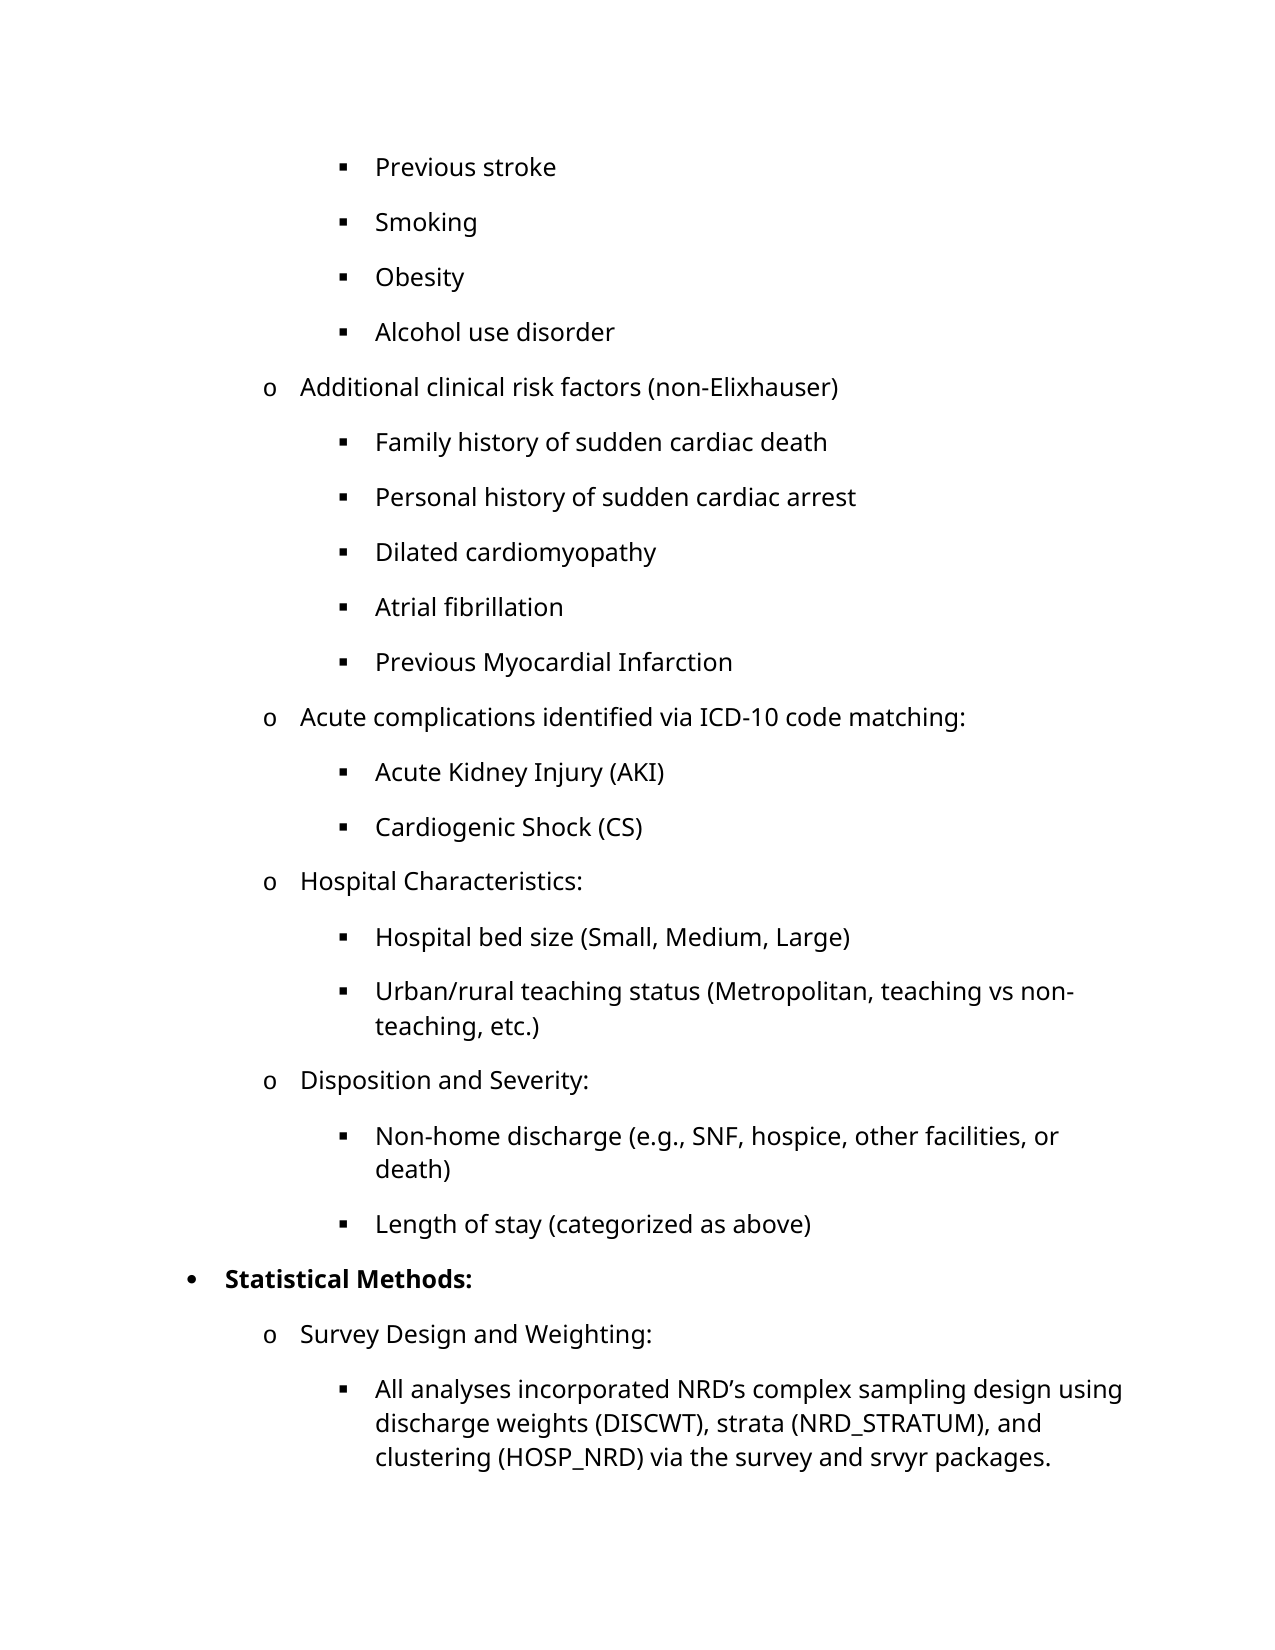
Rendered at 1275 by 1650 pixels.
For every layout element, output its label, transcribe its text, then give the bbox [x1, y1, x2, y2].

list Statistical Methods: [187, 1262, 1125, 1296]
list Obesity [337, 260, 1125, 294]
list Previous Myocardial Infarction [337, 644, 1125, 678]
list Survey Design and Weighting: [262, 1317, 1125, 1351]
list Personal history of sudden cardiac arrest [337, 479, 1125, 514]
list Length of stay (categorized as above) [337, 1207, 1125, 1241]
list All analyses incorporated NRD’s complex sampling design using discharge weights (DISCWT), strata (NRD_STRATUM), and clustering (HOSP_NRD) via the survey and srvyr packages. [337, 1372, 1125, 1474]
list Hospital bed size (Small, Medium, Large) [337, 919, 1125, 953]
list Disposition and Severity: [262, 1063, 1125, 1097]
list Cardiogenic Shock (CS) [337, 809, 1125, 843]
list Alcohol use disorder [337, 315, 1125, 349]
list Dilated cardiomyopathy [337, 534, 1125, 568]
list Smoking [337, 205, 1125, 239]
list Previous stroke [337, 150, 1125, 184]
list Additional clinical risk factors (non-Elixhauser) [262, 369, 1125, 404]
list Atrial fibrillation [337, 589, 1125, 623]
list Acute Kidney Injury (AKI) [337, 754, 1125, 788]
list Hospital Characteristics: [262, 864, 1125, 898]
list Family history of sudden cardiac death [337, 425, 1125, 459]
list Urban/rural teaching status (Metropolitan, teaching vs non-teaching, etc.) [337, 974, 1125, 1042]
list Acute complications identified via ICD-10 code matching: [262, 699, 1125, 733]
list Non-home discharge (e.g., SNF, hospice, other facilities, or death) [337, 1118, 1125, 1186]
